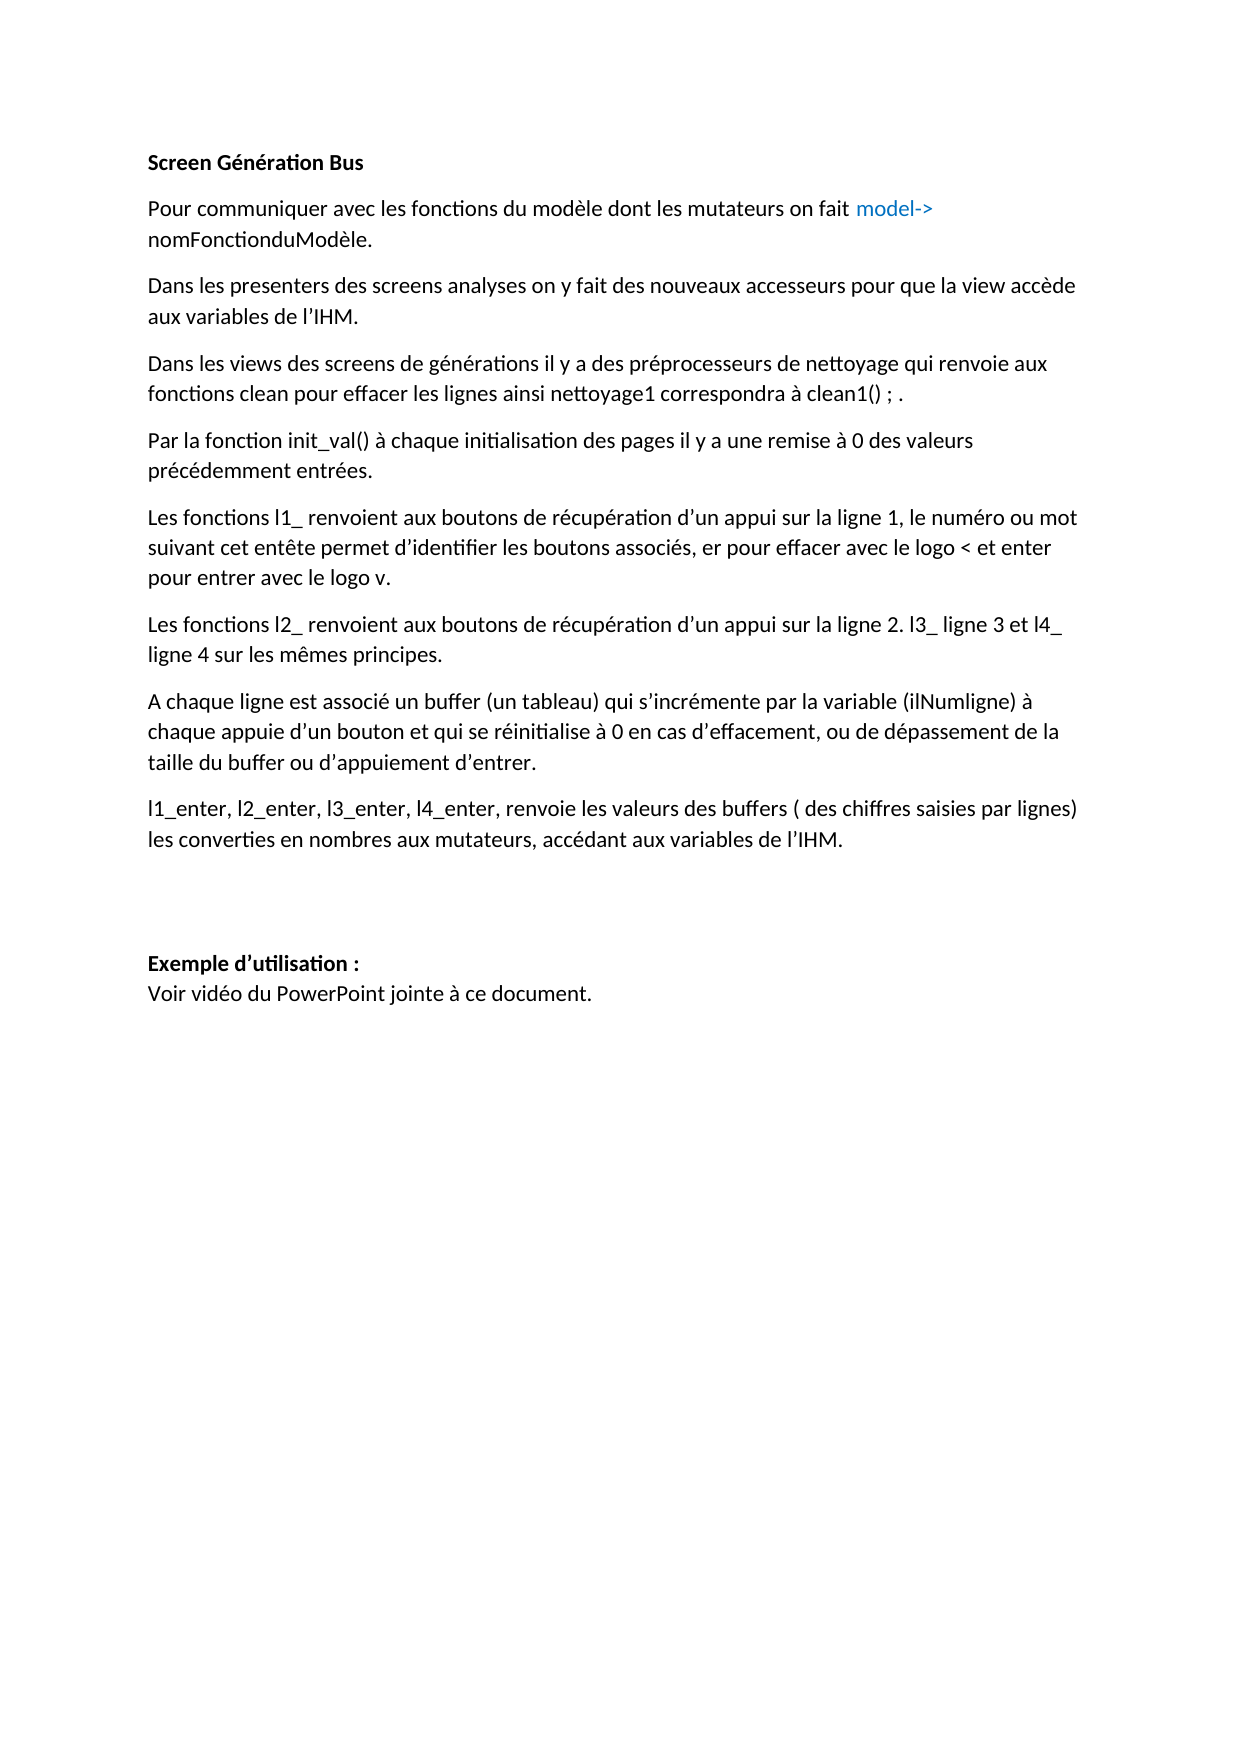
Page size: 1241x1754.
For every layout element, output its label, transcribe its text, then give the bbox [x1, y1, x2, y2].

text A chaque ligne est associé un buffer (un tableau) qui s’incrémente par la variable (ilNumligne) à chaque appuie d’un bouton et qui se réinitialise à 0 en cas d’effacement, ou de dépassement de la taille du buffer ou d’appuiement d’entrer. [148, 687, 1093, 776]
text Les fonctions l2_ renvoient aux boutons de récupération d’un appui sur la ligne 2. l3_ ligne 3 et l4_ ligne 4 sur les mêmes principes. [148, 610, 1093, 668]
text Exemple d’utilisation : Voir vidéo du PowerPoint jointe à ce document.Descriptions des fonctions de la communication PC-STM32 [148, 918, 1093, 1007]
text Les fonctions l1_ renvoient aux boutons de récupération d’un appui sur la ligne 1, le numéro ou mot suivant cet entête permet d’identifier les boutons associés, er pour effacer avec le logo < et enter pour entrer avec le logo v. [148, 503, 1093, 591]
text Screen Génération Bus [148, 148, 1093, 176]
text Dans les presenters des screens analyses on y fait des nouveaux accesseurs pour que la view accède aux variables de l’IHM. [148, 272, 1093, 330]
text Pour communiquer avec les fonctions du modèle dont les mutateurs on fait model-> nomFonctionduModèle. [148, 194, 1093, 253]
text Dans les views des screens de générations il y a des préprocesseurs de nettoyage qui renvoie aux fonctions clean pour effacer les lignes ainsi nettoyage1 correspondra à clean1() ; . [148, 349, 1093, 407]
text l1_enter, l2_enter, l3_enter, l4_enter, renvoie les valeurs des buffers ( des chiffres saisies par lignes) les converties en nombres aux mutateurs, accédant aux variables de l’IHM. [148, 794, 1093, 853]
text Par la fonction init_val() à chaque initialisation des pages il y a une remise à 0 des valeurs précédemment entrées. [148, 426, 1093, 484]
